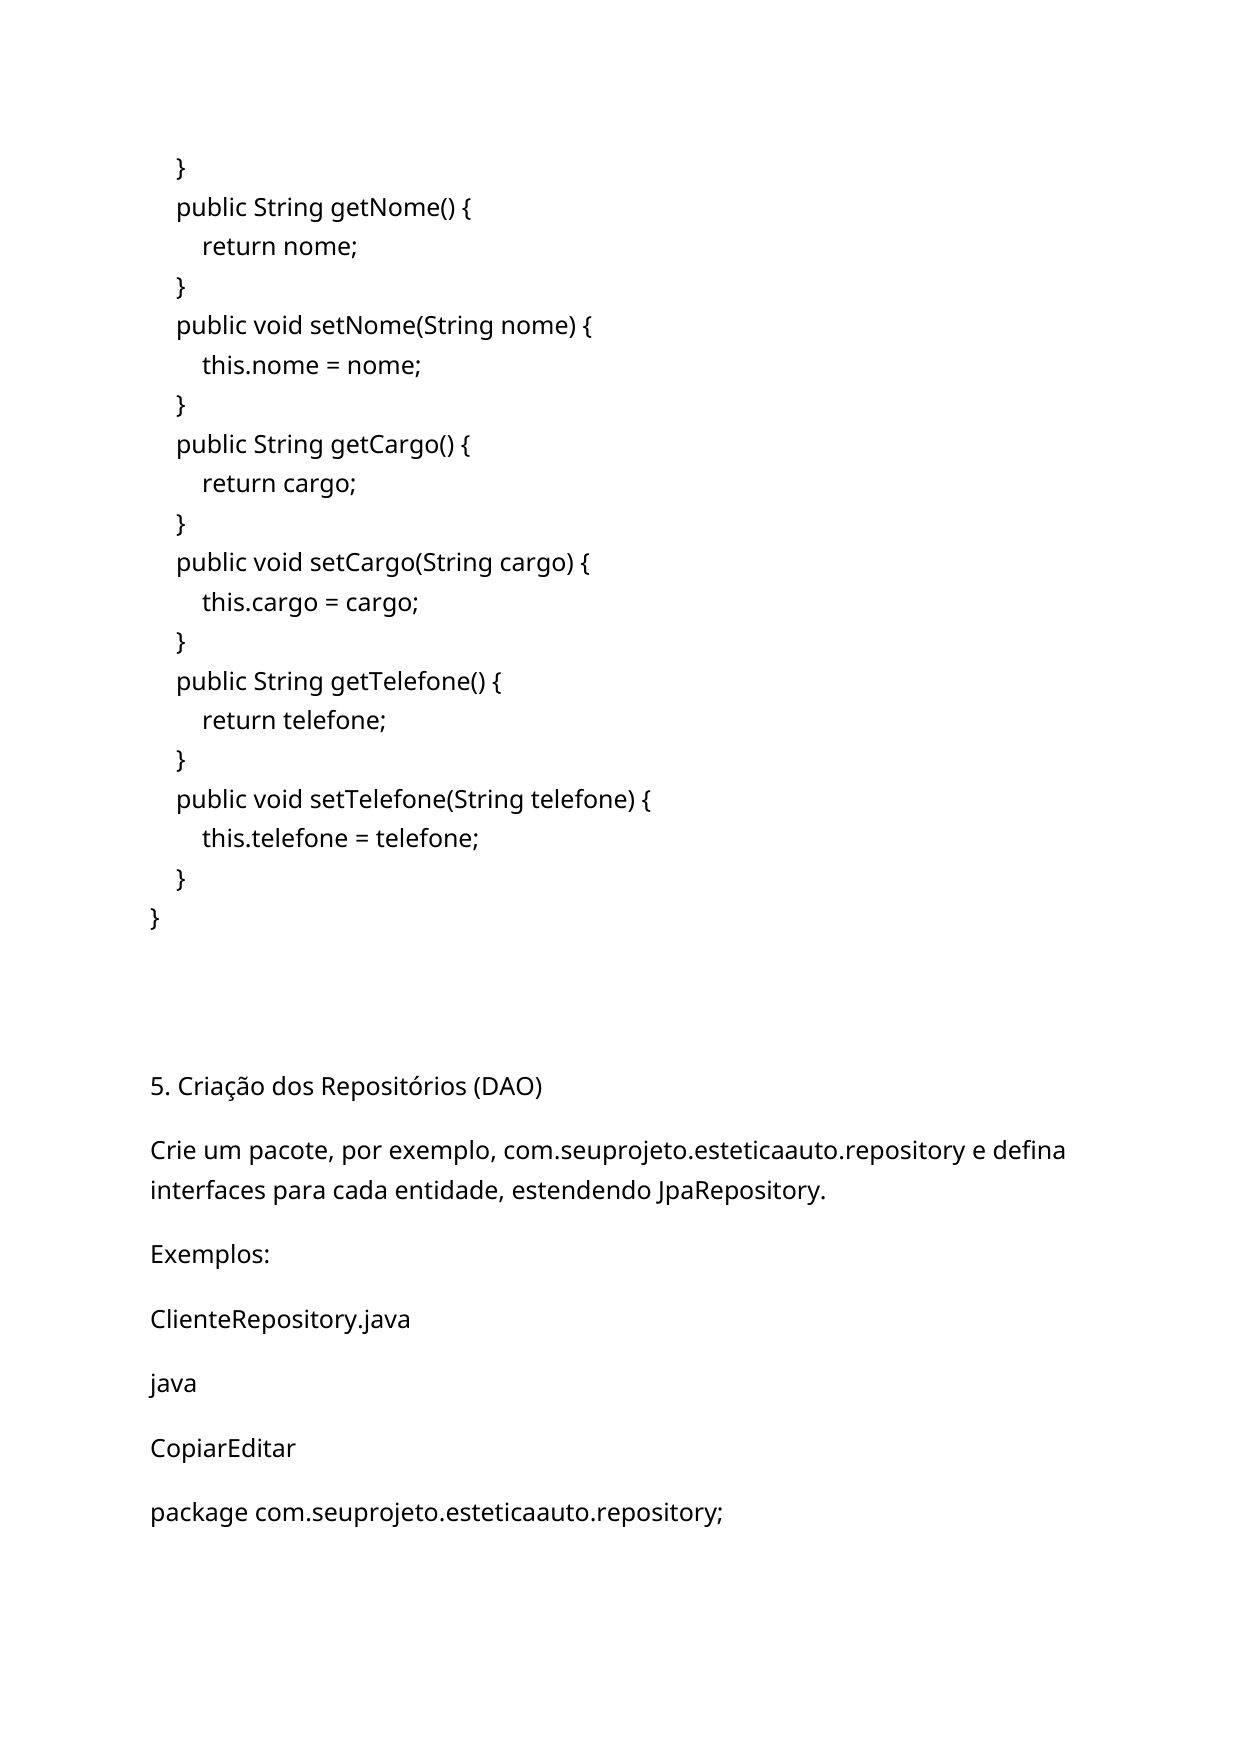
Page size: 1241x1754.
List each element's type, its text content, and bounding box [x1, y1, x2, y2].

text Exemplos: [150, 1237, 1090, 1271]
text ClienteRepository.java [150, 1301, 1090, 1336]
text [150, 150, 1090, 974]
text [150, 1495, 1090, 1568]
text 5. Criação dos Repositórios (DAO) [150, 1068, 1090, 1103]
text Crie um pacote, por exemplo, com.seuprojeto.esteticaauto.repository e defina interfaces para cada entidade, estendendo JpaRepository. [150, 1133, 1090, 1207]
text CopiarEditar [150, 1430, 1090, 1464]
text java [150, 1366, 1090, 1400]
